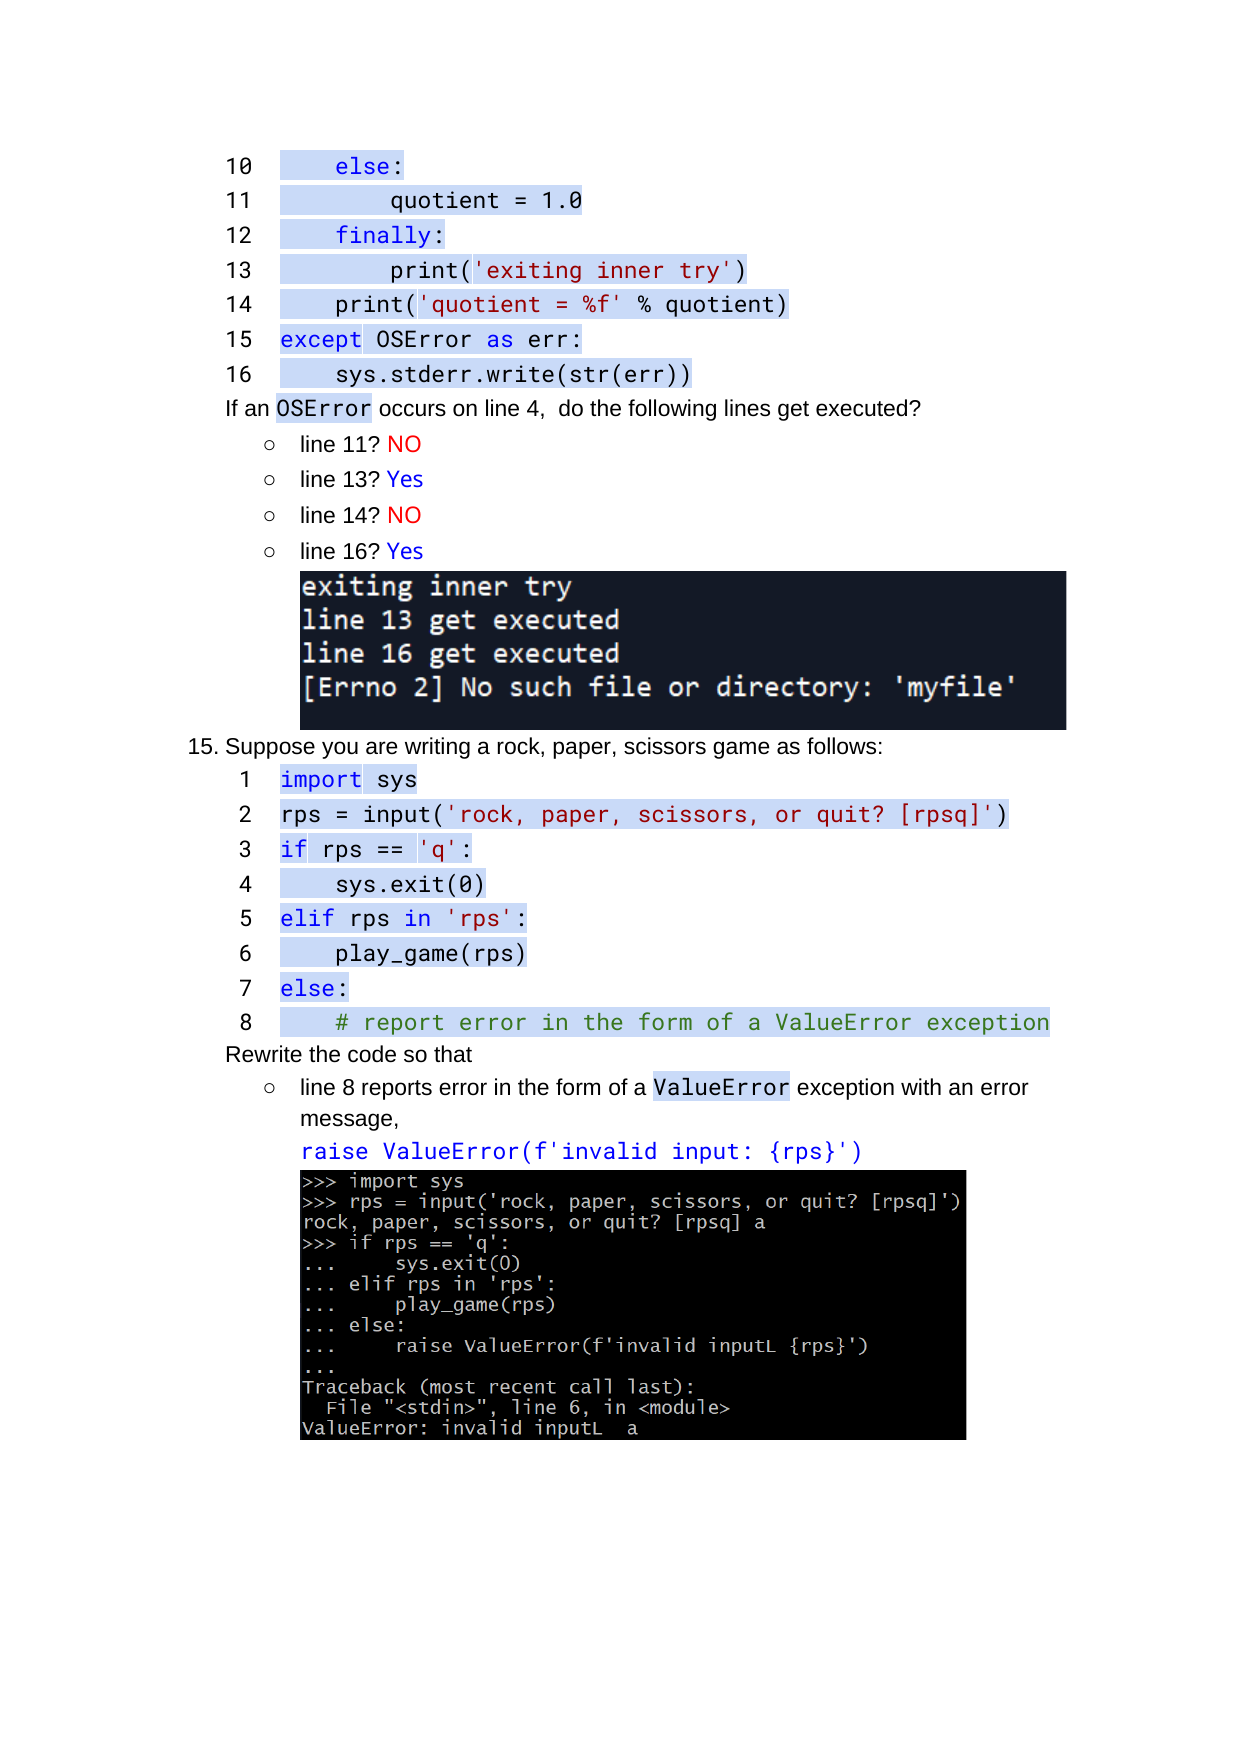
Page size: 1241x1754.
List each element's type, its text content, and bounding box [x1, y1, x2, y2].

picture [300, 1170, 967, 1440]
picture [300, 571, 1067, 730]
list line 8 reports error in the form of a ValueError exception with an error message, [262, 1071, 1090, 1131]
list line 16? Yes [262, 535, 1090, 567]
list Suppose you are writing a rock, paper, scissors game as follows: 1 import sys 2 rps = input('rock, paper, scissors, or quit? [rpsq]') 3 if rps == 'q': 4 sys.exit(0) 5 elif rps in 'rps': 6 play_game(rps) 7 else: 8 # report error in the form of a ValueError exception Rewrite the code so that [187, 733, 1090, 1067]
list line 14? NO [262, 499, 1090, 531]
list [187, 150, 1090, 423]
text raise ValueError(f'invalid input: {rps}') [300, 1135, 1090, 1165]
list line 13? Yes [262, 463, 1090, 495]
list line 11? NO [262, 427, 1090, 459]
